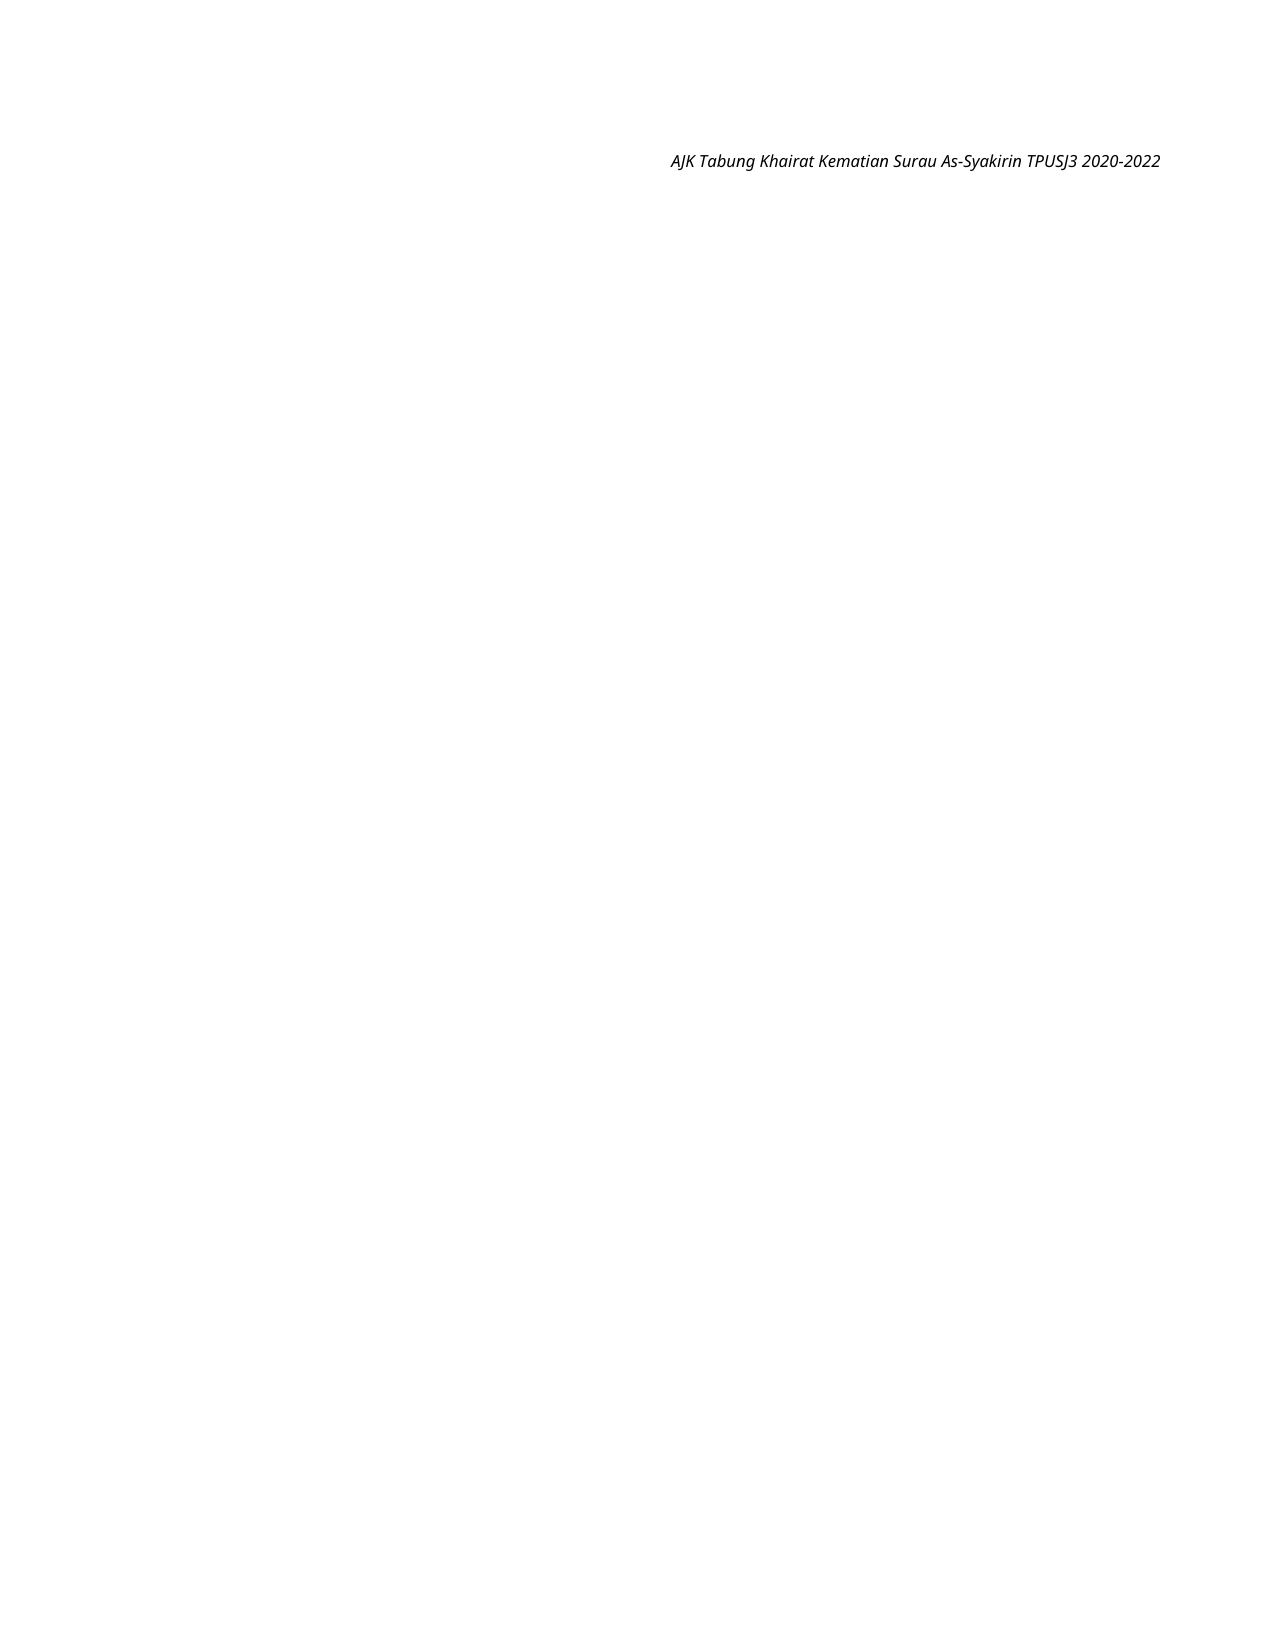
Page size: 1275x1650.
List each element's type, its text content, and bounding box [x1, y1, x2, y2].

list AJK Tabung Khairat Kematian Surau As-Syakirin TPUSJ3 2020-2022 [216, 150, 1162, 173]
